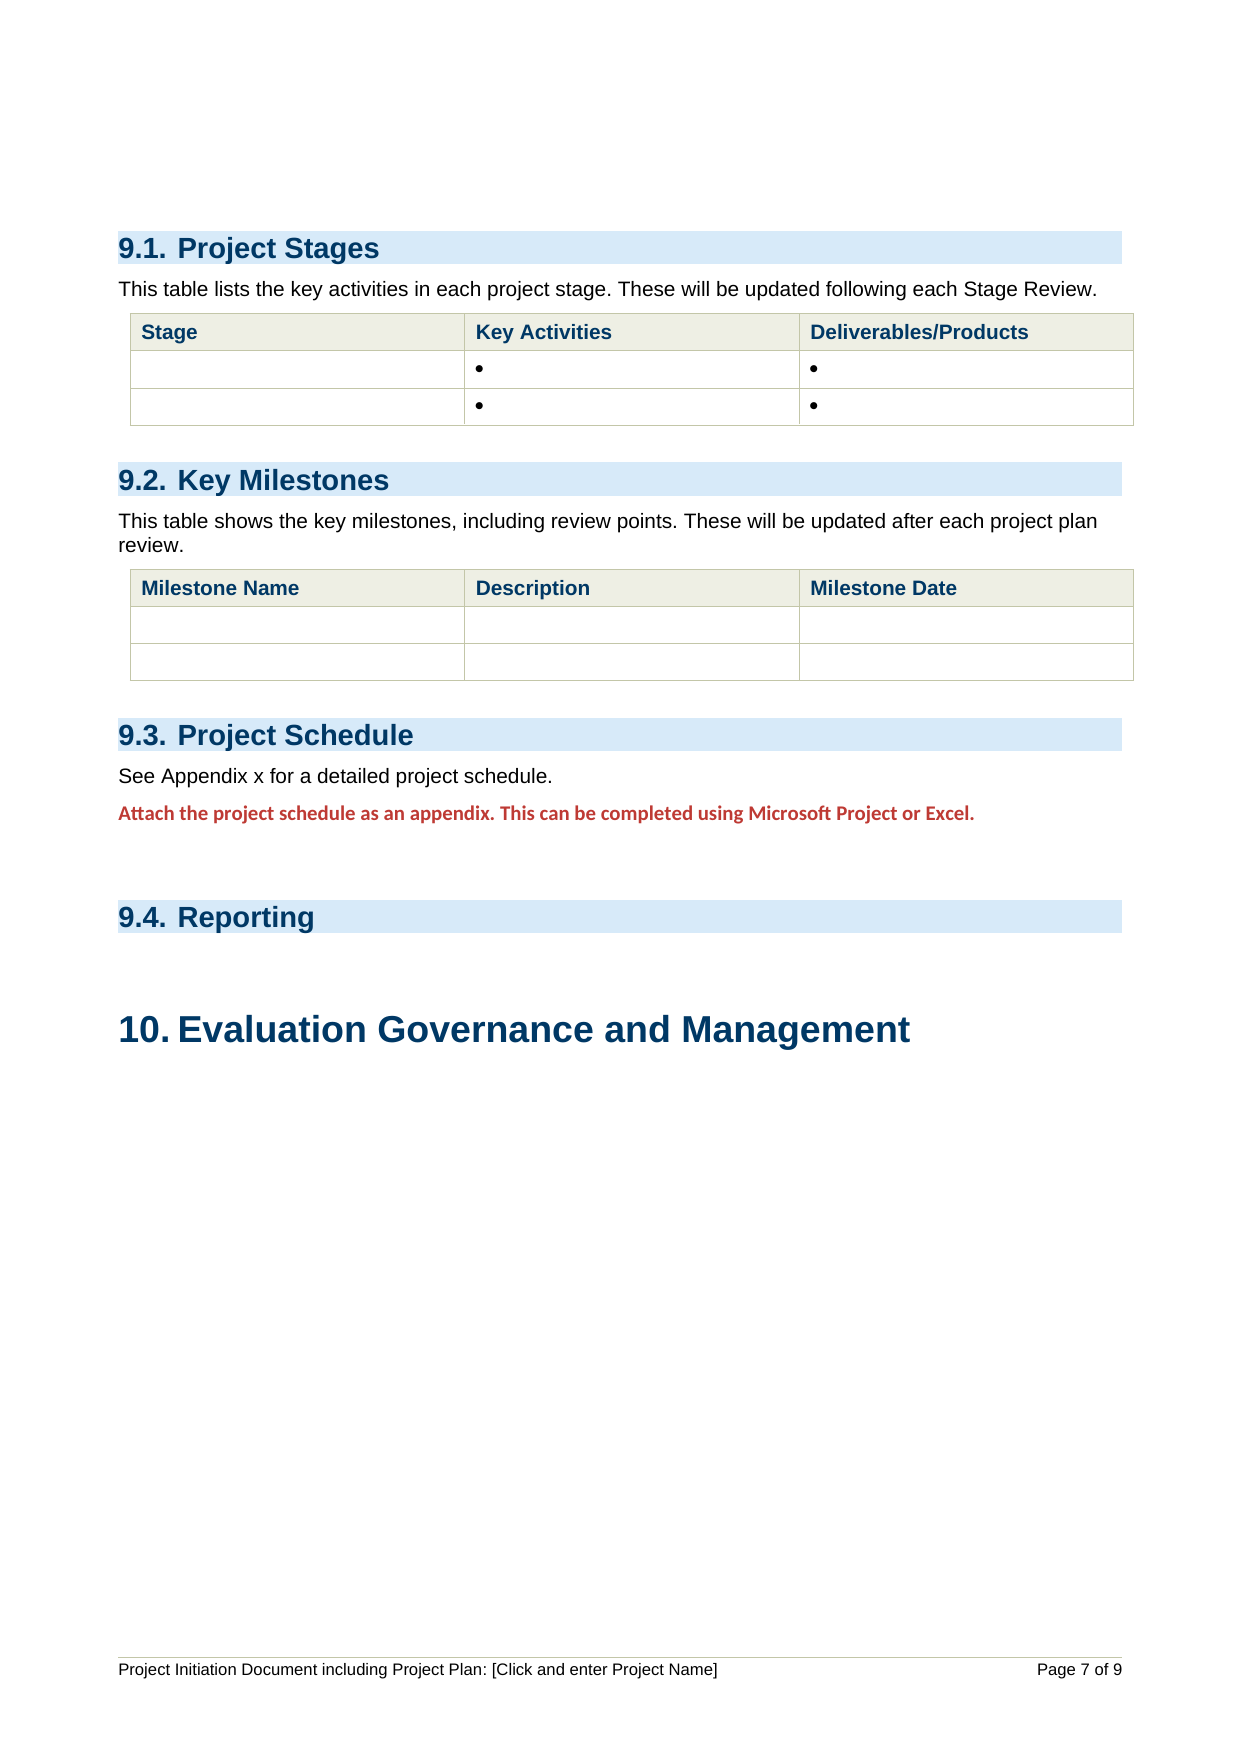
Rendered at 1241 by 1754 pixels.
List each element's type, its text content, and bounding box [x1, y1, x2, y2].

table_cell [800, 607, 1133, 643]
table_cell [800, 351, 1133, 387]
text This table shows the key milestones, including review points. These will be updated after each project plan review. [118, 508, 1122, 556]
text This table lists the key activities in each project stage. These will be updated following each Stage Review. [118, 277, 1122, 301]
table_cell [131, 644, 464, 680]
table_cell [800, 644, 1133, 680]
table_cell [465, 351, 799, 387]
table_header Stage [131, 314, 464, 350]
subtitle Key Milestones [118, 462, 1122, 496]
table_cell [131, 607, 464, 643]
subtitle Reporting [118, 900, 1122, 933]
table_header Milestone Date [800, 570, 1133, 606]
table_cell [131, 389, 464, 424]
table_cell [465, 644, 799, 680]
subtitle Project Stages [118, 231, 1122, 264]
table_header Description [465, 570, 799, 606]
table_cell [465, 389, 799, 424]
subtitle Project Schedule [118, 718, 1122, 751]
table_cell [131, 351, 464, 387]
subtitle Evaluation Governance and Management [118, 1007, 1122, 1050]
table_cell [465, 607, 799, 643]
table_header Key Activities [465, 314, 799, 350]
table_header Deliverables/Products [800, 314, 1133, 350]
text Attach the project schedule as an appendix. This can be completed using Microsoft Project or Excel. [118, 800, 1122, 826]
table_header Milestone Name [131, 570, 464, 606]
text See Appendix x for a detailed project schedule. [118, 764, 1122, 788]
table_cell [800, 389, 1133, 424]
